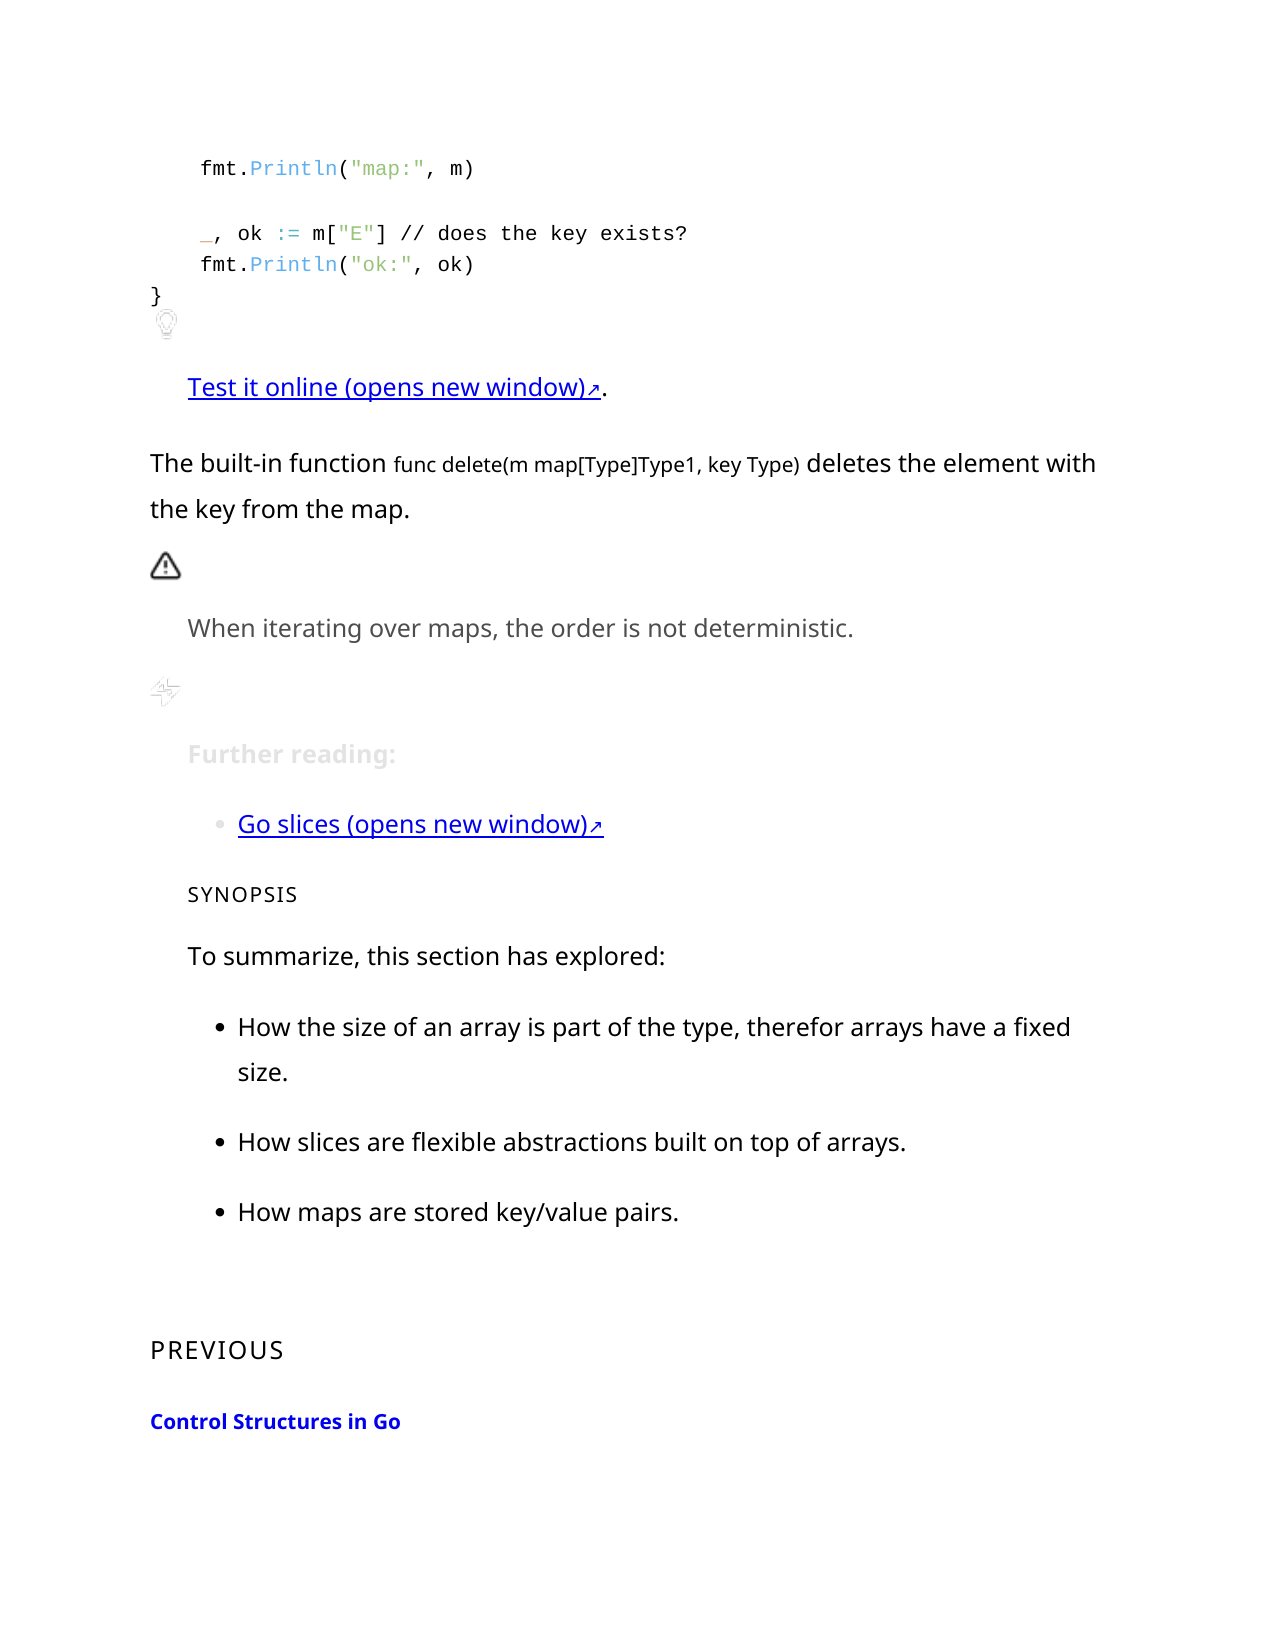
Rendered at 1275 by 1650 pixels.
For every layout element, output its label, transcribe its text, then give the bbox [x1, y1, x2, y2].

text previous [150, 1329, 1075, 1367]
text } [150, 278, 1125, 309]
text Test it online (opens new window)↗. [187, 358, 1087, 403]
list How maps are stored key/value pairs. [216, 1184, 1087, 1229]
text fmt.Println("ok:", ok) [150, 247, 1125, 278]
text Control Structures in Go [150, 1404, 1075, 1435]
text fmt.Println("map:", m) [150, 150, 1125, 181]
list How slices are flexible abstractions built on top of arrays. [216, 1113, 1087, 1159]
text _, ok := m["E"] // does the key exists? [150, 215, 1125, 247]
list Go slices (opens new window)↗ [216, 796, 1087, 841]
text When iterating over maps, the order is not deterministic. [187, 599, 1087, 645]
text Further reading: [187, 725, 1087, 771]
list How the size of an array is part of the type, therefor arrays have a fixed size. [216, 998, 1087, 1088]
text The built-in function func delete(m map[Type]Type1, key Type) deletes the element with the key from the map. [150, 435, 1125, 525]
text To summarize, this section has explored: [187, 928, 1087, 973]
text synopsis [187, 878, 1087, 909]
